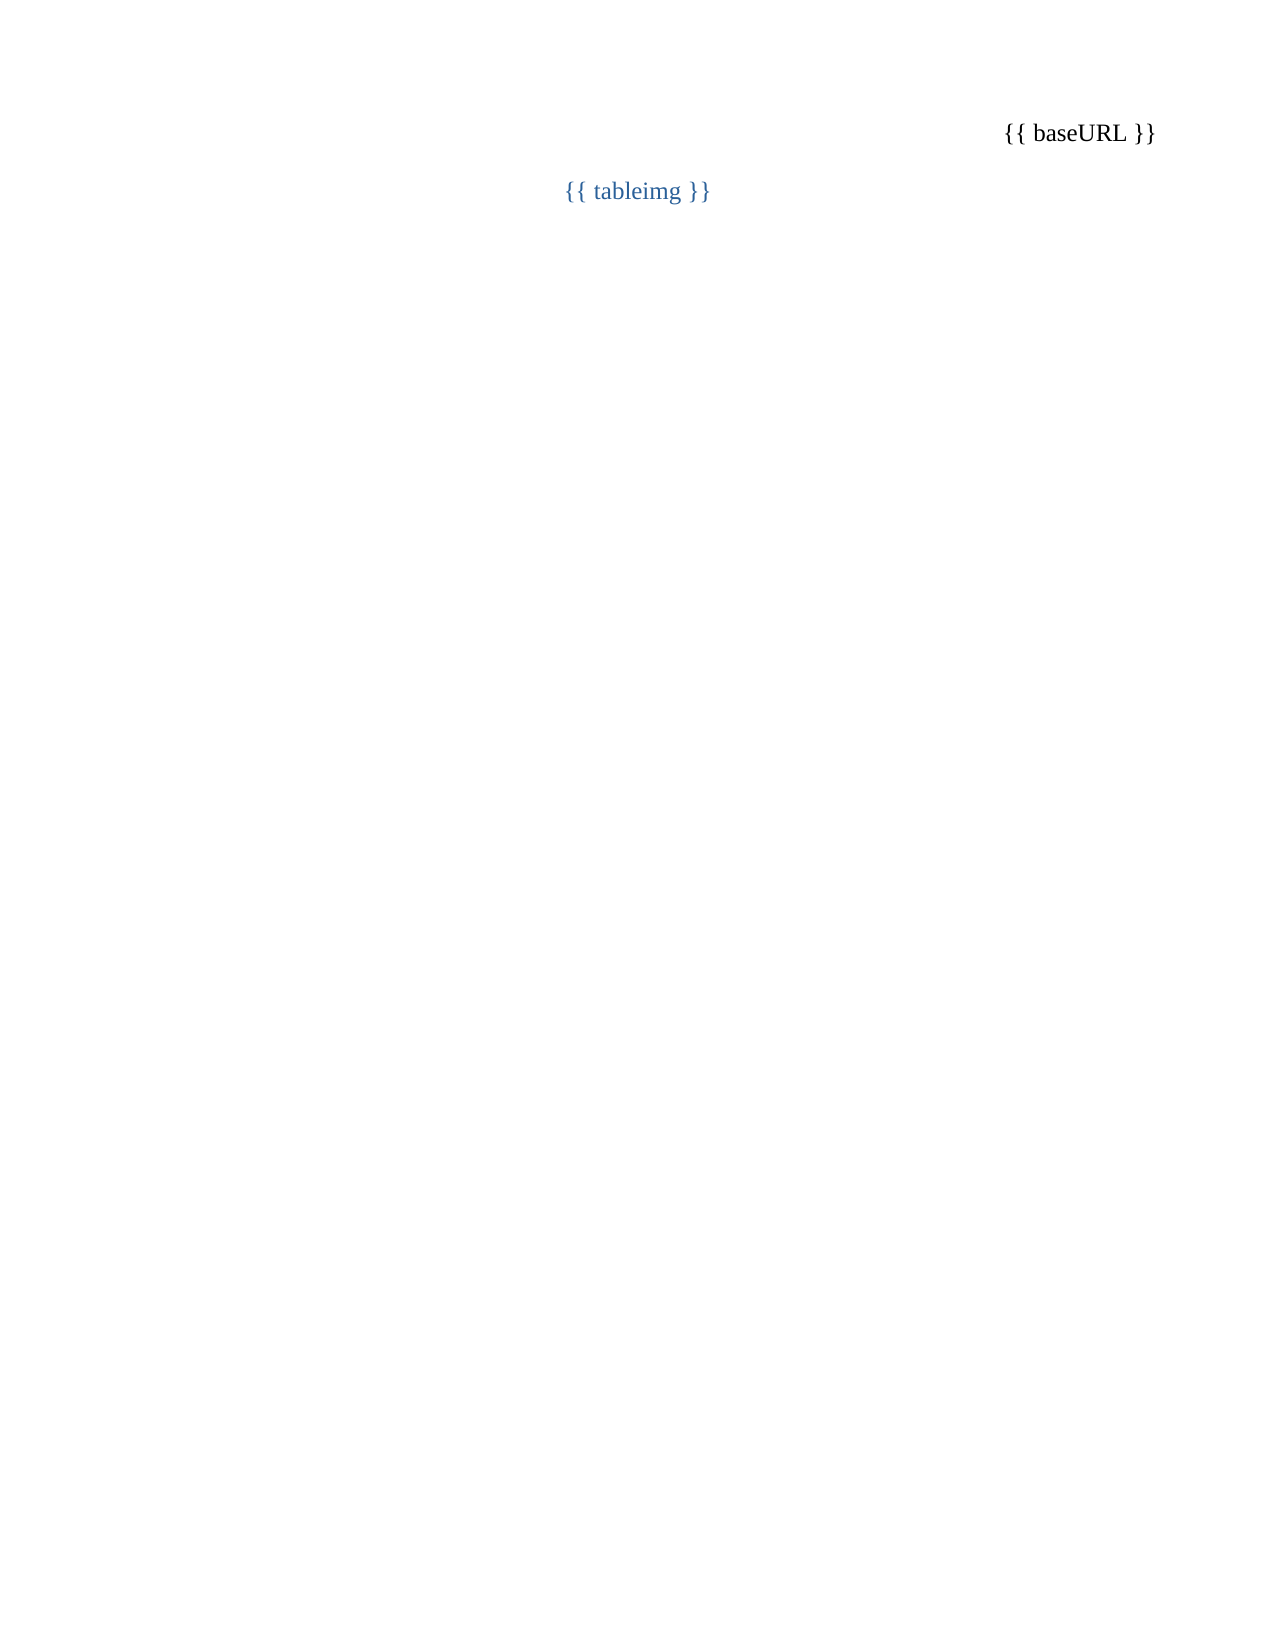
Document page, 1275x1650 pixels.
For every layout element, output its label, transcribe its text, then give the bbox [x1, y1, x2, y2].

text {{ tableimg }} [118, 176, 1157, 205]
